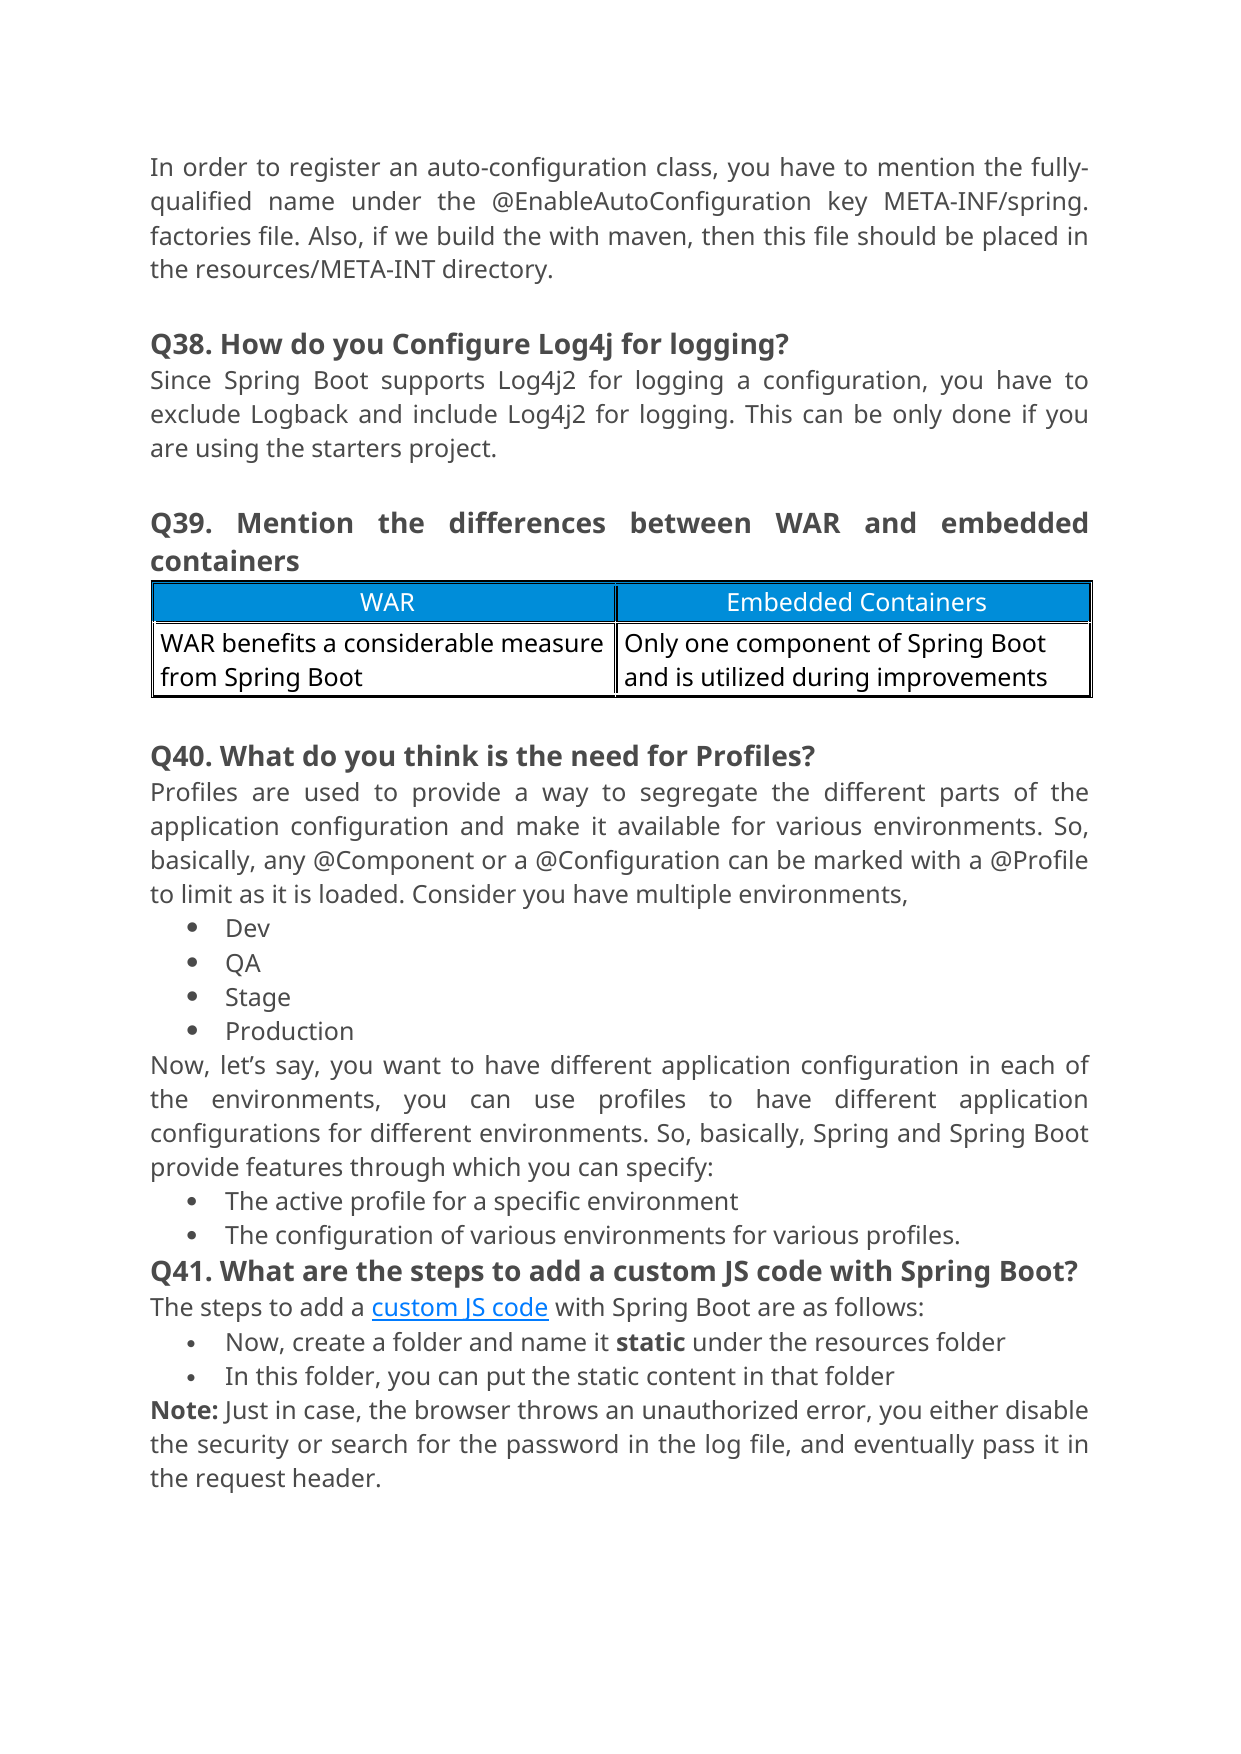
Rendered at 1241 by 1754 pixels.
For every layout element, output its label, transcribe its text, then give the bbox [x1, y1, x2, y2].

list The configuration of various environments for various profiles. [187, 1218, 1090, 1252]
text Now, let’s say, you want to have different application configuration in each of the environments, you can use profiles to have different application configurations for different environments. So, basically, Spring and Spring Boot provide features through which you can specify: [150, 1047, 1090, 1184]
list In this folder, you can put the static content in that folder [187, 1358, 1090, 1392]
list Stage [187, 979, 1090, 1013]
list Production [187, 1013, 1090, 1047]
list QA [187, 945, 1090, 979]
table_cell Only one component of Spring Boot and is utilized during improvements [616, 621, 1091, 695]
table_header Embedded Containers [616, 584, 1089, 621]
text Q40. What do you think is the need for Profiles? [150, 737, 1090, 775]
text Note: Just in case, the browser throws an unauthorized error, you either disable the security or search for the password in the log file, and eventually pass it in the request header. [150, 1392, 1090, 1494]
text Since Spring Boot supports Log4j2 for logging a configuration, you have to exclude Logback and include Log4j2 for logging. This can be only done if you are using the starters project. [150, 363, 1090, 465]
table_cell WAR benefits a considerable measure from Spring Boot [152, 621, 616, 695]
text Profiles are used to provide a way to segregate the different parts of the application configuration and make it available for various environments. So, basically, any @Component or a @Configuration can be marked with a @Profile to limit as it is loaded. Consider you have multiple environments, [150, 775, 1090, 911]
text Q39. Mention the differences between WAR and embedded containers [150, 503, 1090, 580]
text In order to register an auto-configuration class, you have to mention the fully-qualified name under the @EnableAutoConfiguration key META-INF/spring. factories file. Also, if we build the with maven, then this file should be placed in the resources/META-INT directory. [150, 150, 1090, 286]
list Dev [187, 911, 1090, 945]
table_header WAR [154, 582, 616, 621]
text The steps to add a custom JS code with Spring Boot are as follows: [150, 1290, 1090, 1324]
list The active profile for a specific environment [187, 1184, 1090, 1218]
text Q38. How do you Configure Log4j for logging? [150, 324, 1090, 363]
list Now, create a folder and name it static under the resources folder [187, 1324, 1090, 1358]
text Q41. What are the steps to add a custom JS code with Spring Boot? [150, 1252, 1090, 1290]
